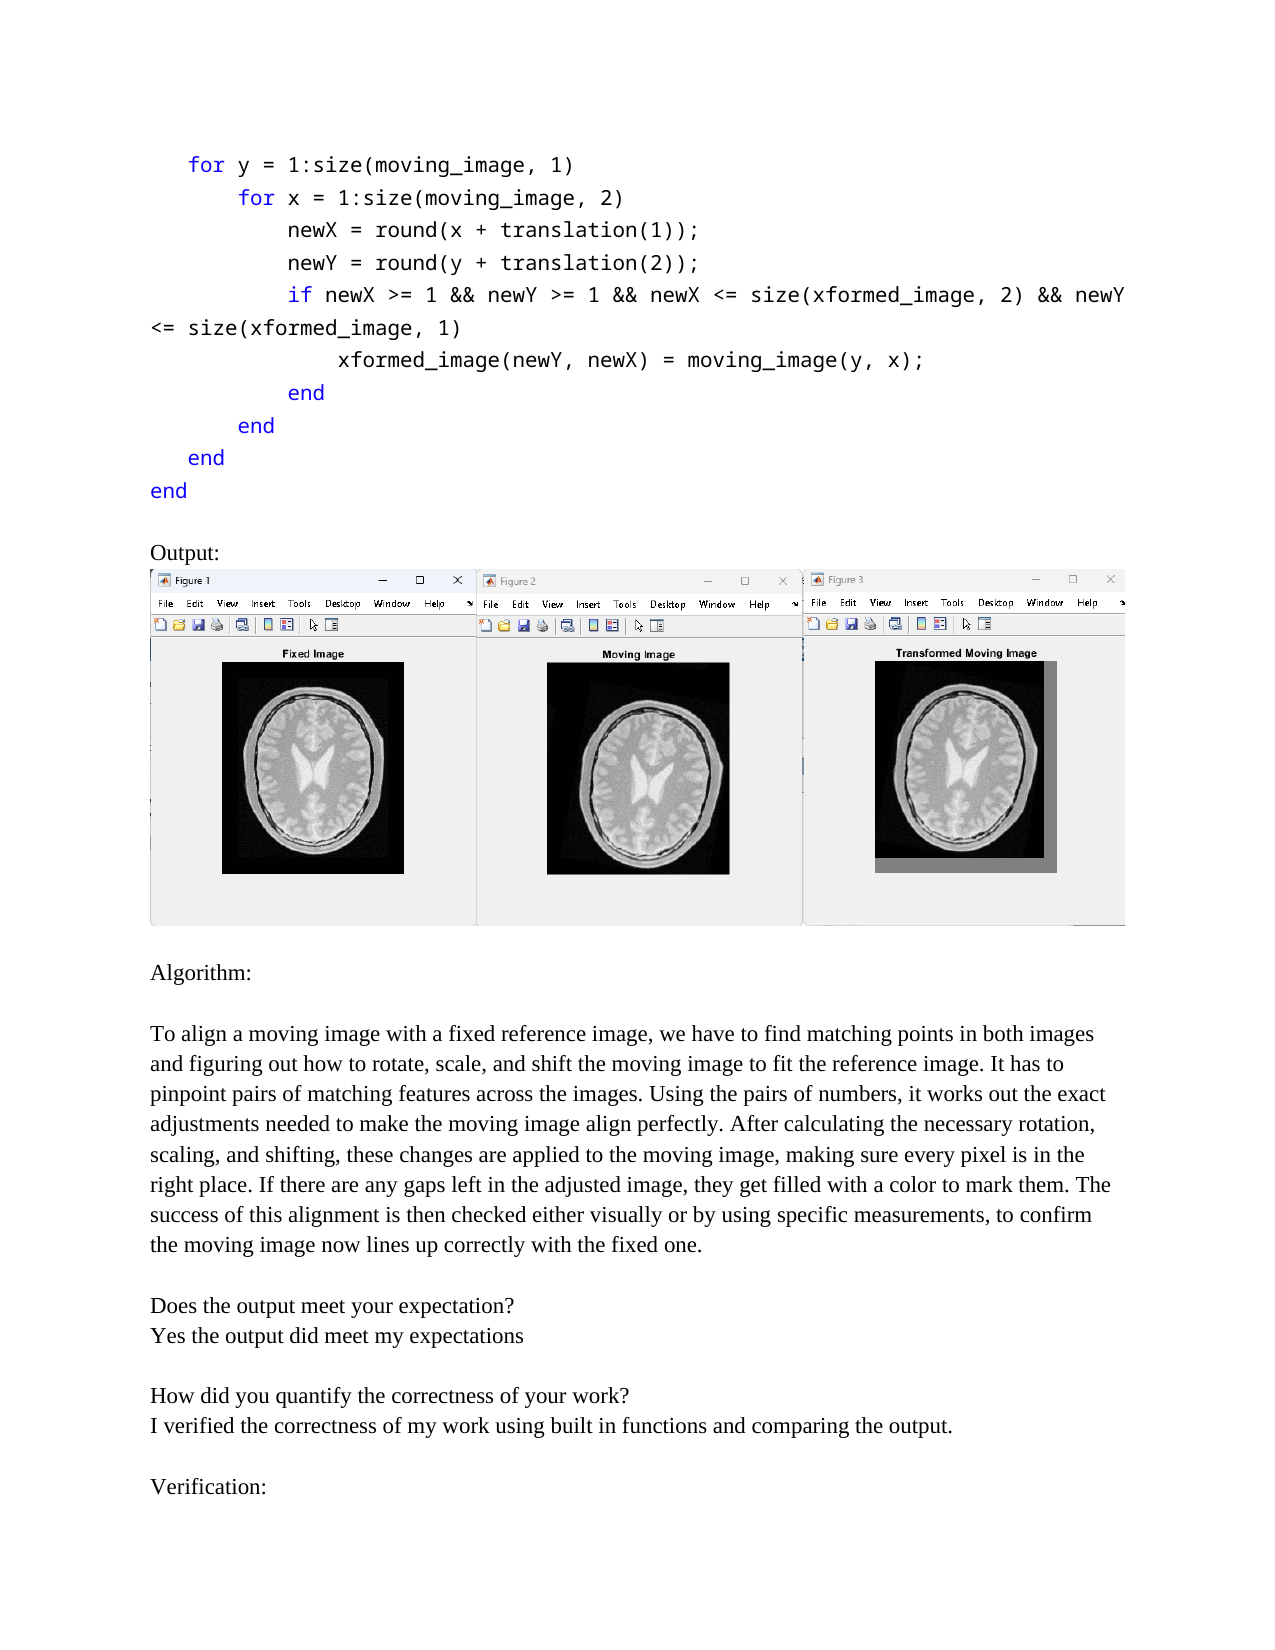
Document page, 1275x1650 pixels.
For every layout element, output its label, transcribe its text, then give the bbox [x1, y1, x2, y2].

picture [150, 569, 1125, 926]
text end [150, 411, 1125, 439]
text newX = round(x + translation(1)); [150, 215, 1125, 244]
text Output: [150, 539, 1125, 565]
text for y = 1:size(moving_image, 1) [150, 150, 1125, 178]
text end [150, 476, 1125, 504]
text How did you quantify the correctness of your work? [150, 1382, 1125, 1409]
text for x = 1:size(moving_image, 2) [150, 183, 1125, 211]
text xformed_image(newY, newX) = moving_image(y, x); [150, 346, 1125, 374]
text end [150, 443, 1125, 472]
text I verified the correctness of my work using built in functions and comparing the output. [150, 1412, 1125, 1439]
text if newX >= 1 && newY >= 1 && newX <= size(xformed_image, 2) && newY <= size(xformed_image, 1) [150, 280, 1125, 341]
text Yes the output did meet my expectations [150, 1322, 1125, 1348]
text To align a moving image with a fixed reference image, we have to find matching points in both images and figuring out how to rotate, scale, and shift the moving image to fit the reference image. It has to pinpoint pairs of matching features across the images. Using the pairs of numbers, it works out the exact adjustments needed to make the moving image align perfectly. After calculating the necessary rotation, scaling, and shifting, these changes are applied to the moving image, making sure every pixel is in the right place. If there are any gaps left in the adjusted image, they get filled with a color to mark them. The success of this alignment is then checked either visually or by using specific measurements, to confirm the moving image now lines up correctly with the fixed one. [150, 1020, 1125, 1258]
text end [150, 378, 1125, 407]
text newY = round(y + translation(2)); [150, 248, 1125, 276]
text Does the output meet your expectation? [150, 1292, 1125, 1318]
text Algorithm: [150, 959, 1125, 986]
text Verification: [150, 1473, 1125, 1499]
